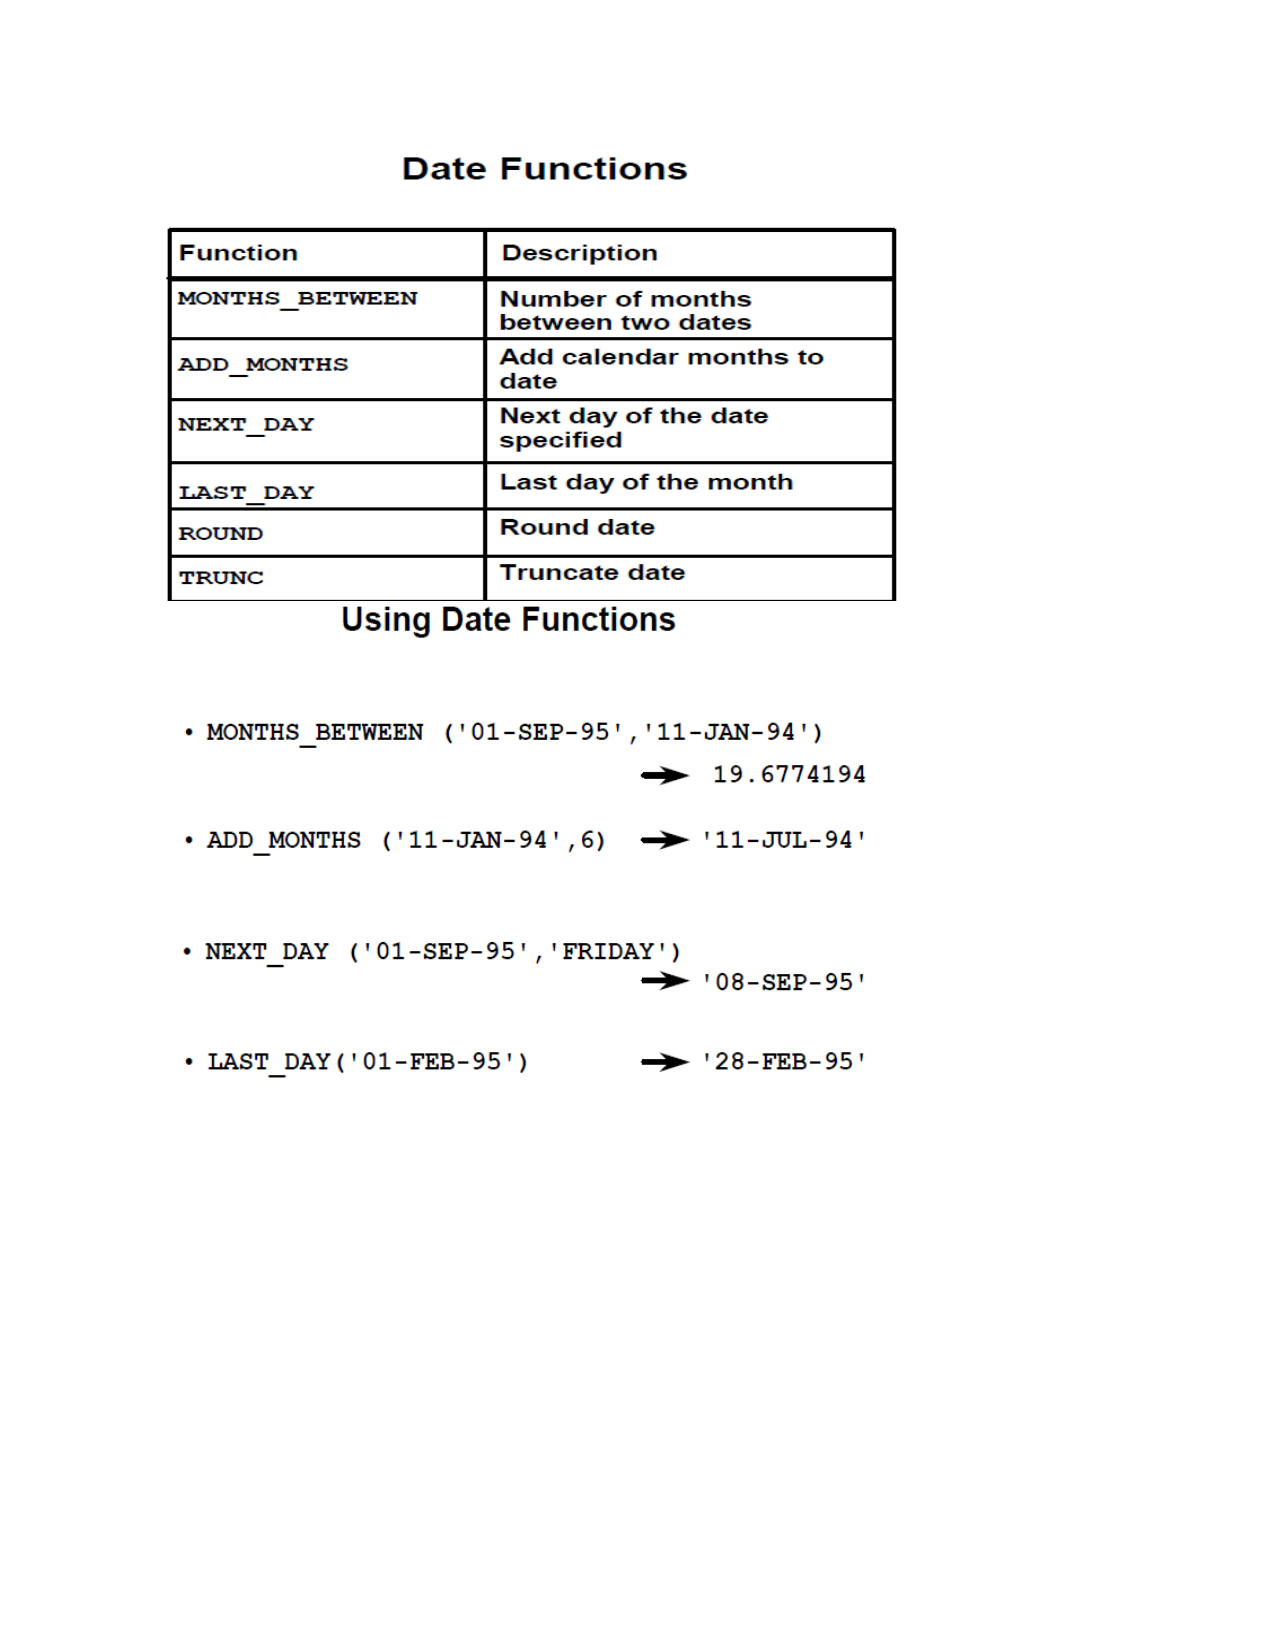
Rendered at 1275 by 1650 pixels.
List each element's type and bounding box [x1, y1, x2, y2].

picture [150, 150, 905, 1089]
